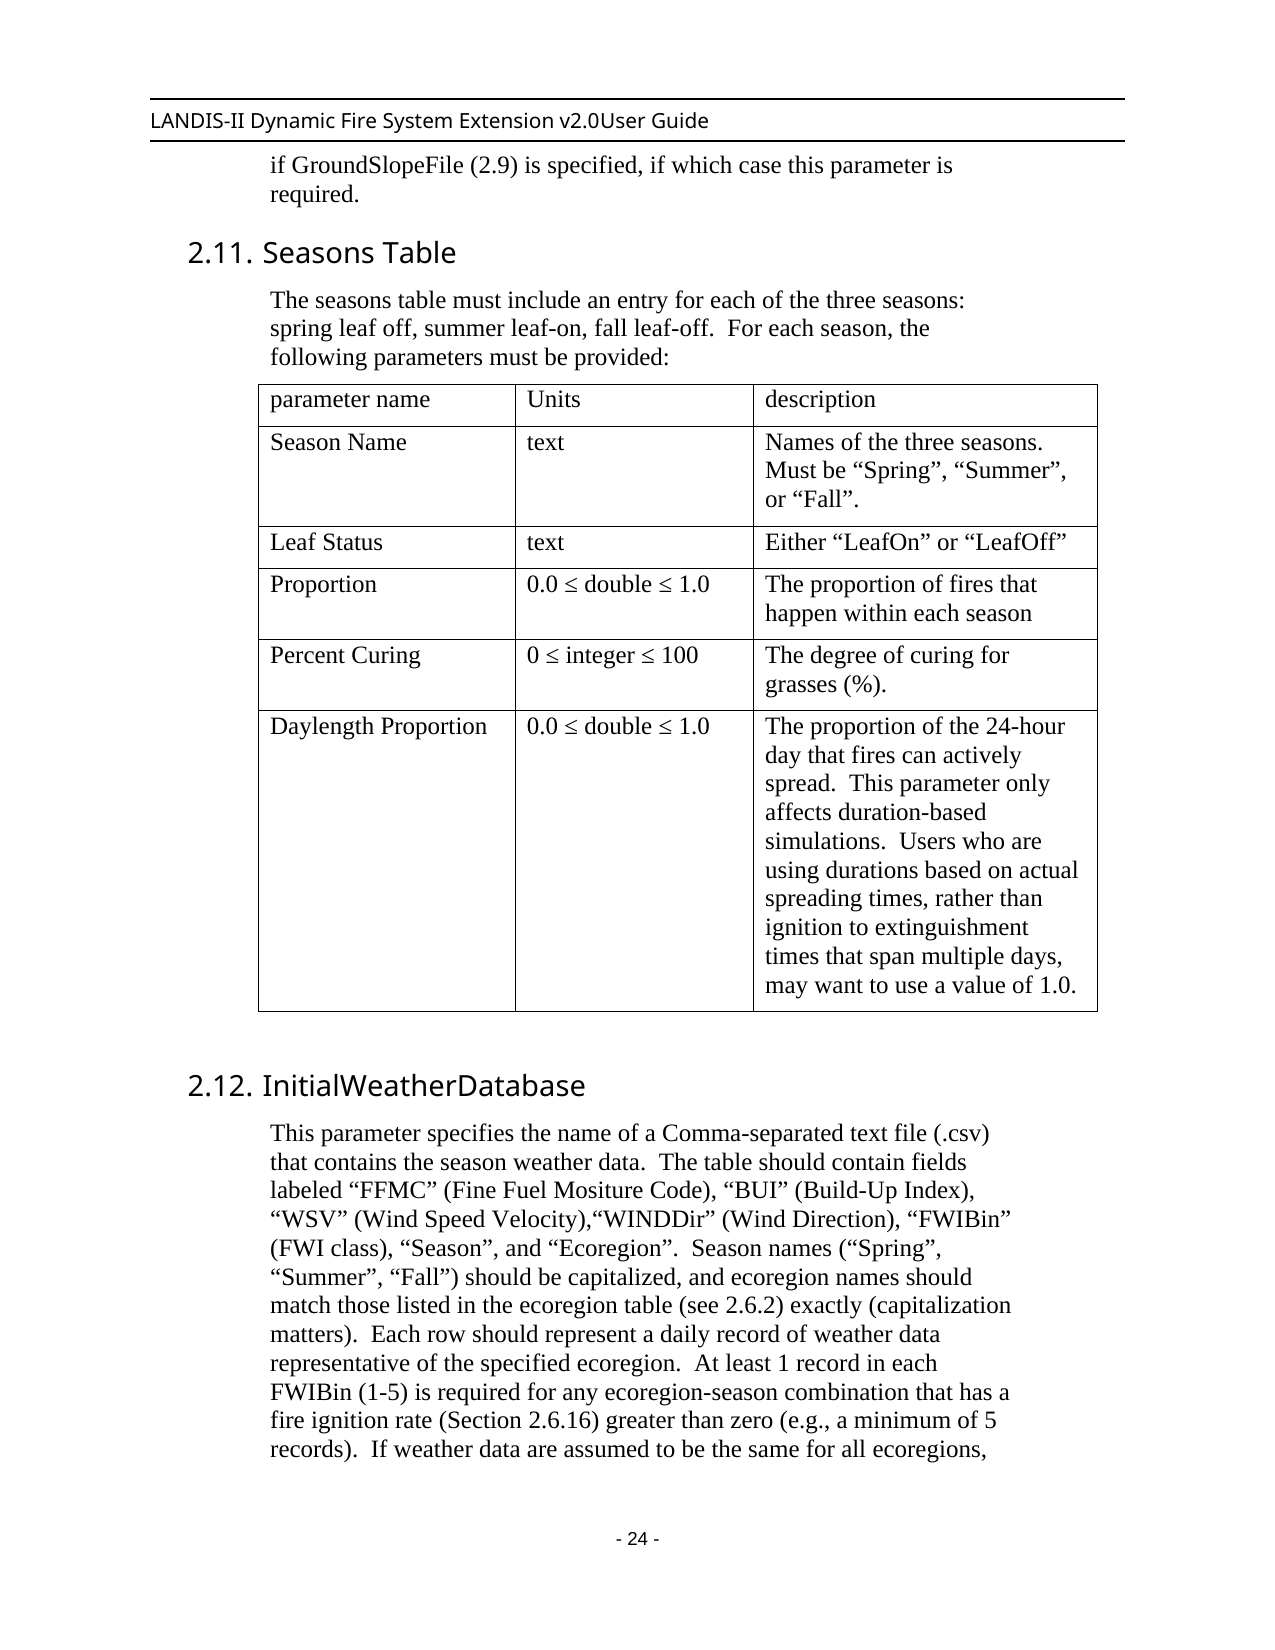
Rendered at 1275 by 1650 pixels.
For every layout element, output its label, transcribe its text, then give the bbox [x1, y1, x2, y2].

table_header Units [516, 385, 753, 426]
table_cell 0.0 ≤ double ≤ 1.0 [516, 711, 753, 1011]
table_cell Season Name [259, 427, 515, 526]
table_cell The degree of curing for grasses (%). [754, 640, 1097, 710]
table_header description [754, 385, 1097, 426]
table_cell The proportion of the 24-hour day that fires can actively spread. This parameter only affects duration-based simulations. Users who are using durations based on actual spreading times, rather than ignition to extinguishment times that span multiple days, may want to use a value of 1.0. [754, 711, 1097, 1011]
table_cell Leaf Status [259, 527, 515, 568]
table_cell 0 ≤ integer ≤ 100 [516, 640, 753, 710]
table_cell text [516, 527, 753, 568]
text The seasons table must include an entry for each of the three seasons: spring leaf off, summer leaf-on, fall leaf-off. For each season, the following parameters must be provided: [270, 285, 1020, 371]
table_cell 0.0 ≤ double ≤ 1.0 [516, 569, 753, 639]
table_cell The proportion of fires that happen within each season [754, 569, 1097, 639]
subtitle Seasons Table [187, 232, 1125, 272]
table_cell Either “LeafOn” or “LeafOff” [754, 527, 1097, 568]
table_cell Names of the three seasons. Must be “Spring”, “Summer”, or “Fall”. [754, 427, 1097, 526]
table_cell Daylength Proportion [259, 711, 515, 1011]
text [270, 1118, 1020, 1463]
table_header parameter name [259, 385, 515, 426]
table_cell Percent Curing [259, 640, 515, 710]
subtitle InitialWeatherDatabase [187, 1066, 1125, 1105]
table_cell Proportion [259, 569, 515, 639]
table_cell text [516, 427, 753, 526]
